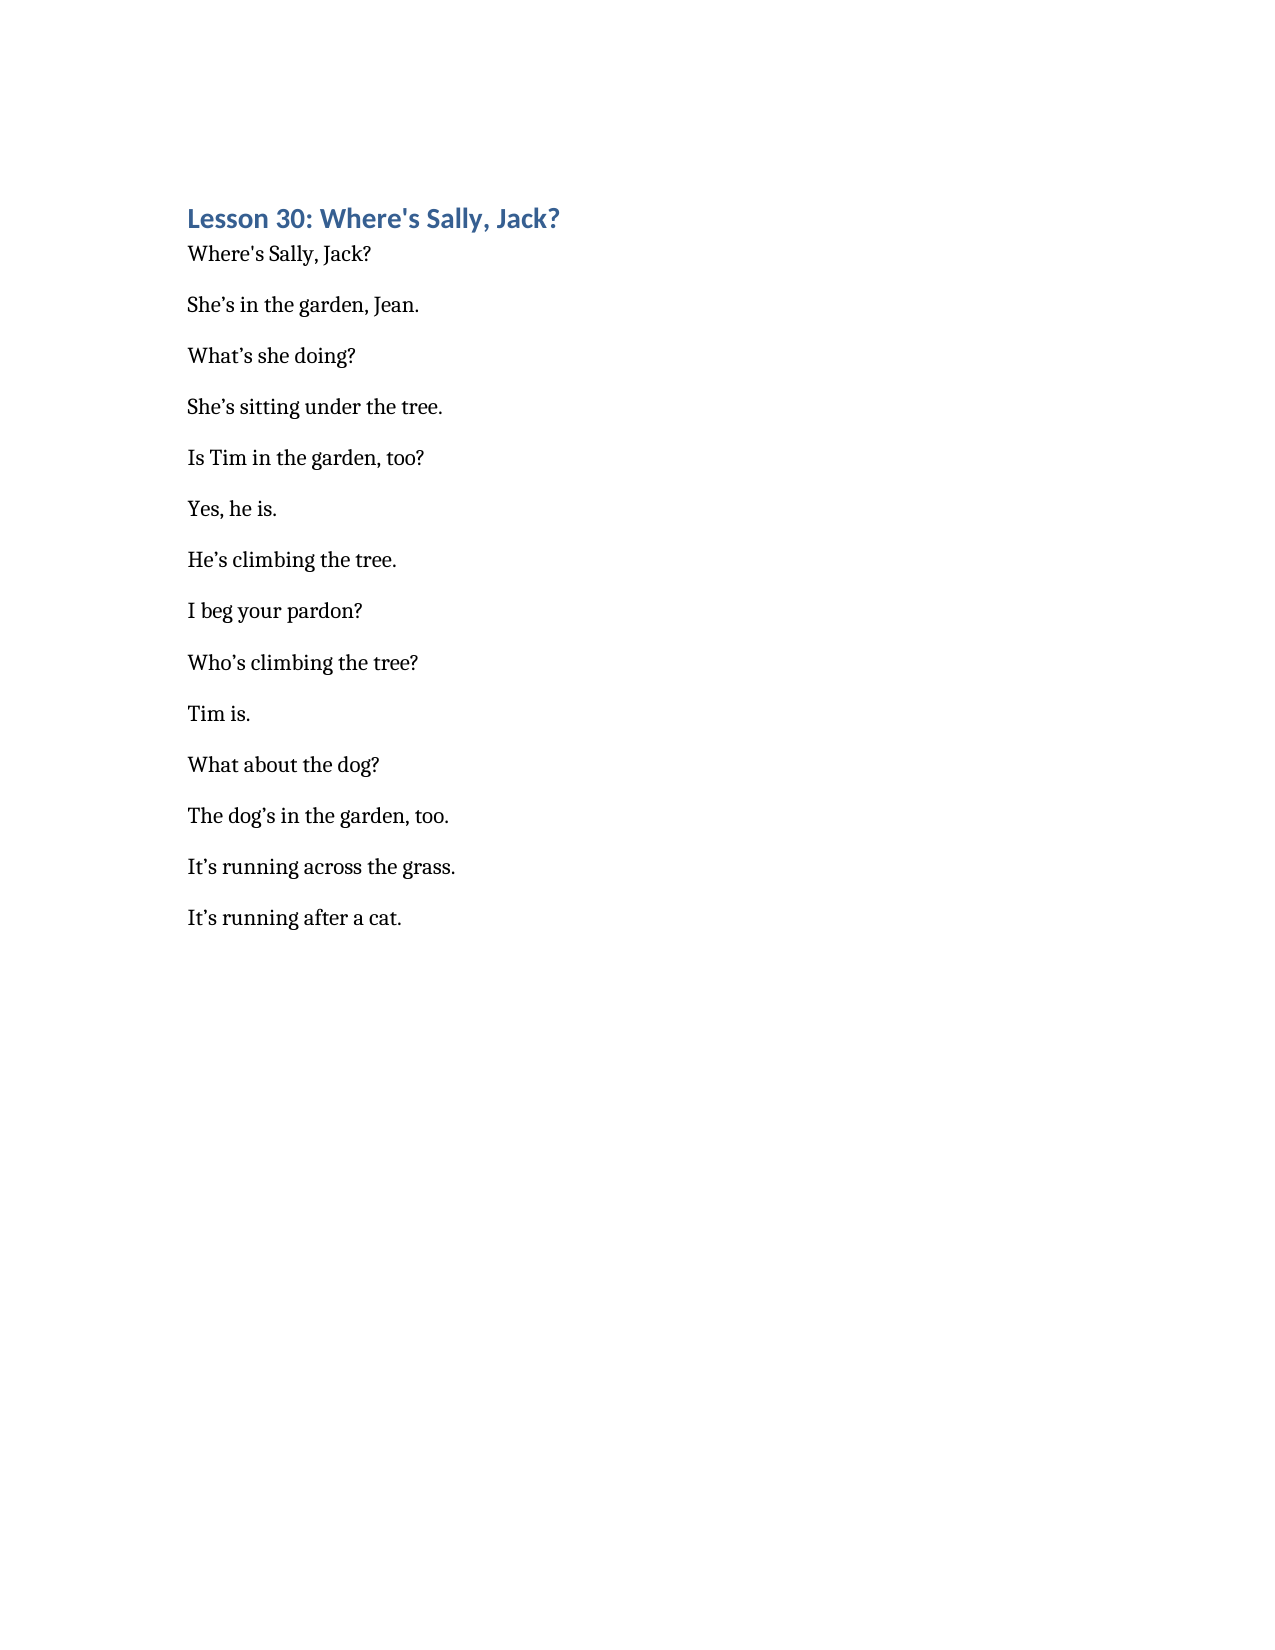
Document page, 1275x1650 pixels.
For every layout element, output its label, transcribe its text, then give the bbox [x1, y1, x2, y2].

text It’s running across the grass. [187, 853, 1087, 880]
text What about the dog? [187, 751, 1087, 778]
text Yes, he is. [187, 496, 1087, 522]
text Is Tim in the garden, too? [187, 445, 1087, 471]
text It’s running after a cat. [187, 904, 1087, 931]
subtitle Lesson 30: Where's Sally, Jack? [187, 200, 1087, 236]
text He’s climbing the tree. [187, 547, 1087, 573]
text I beg your pardon? [187, 598, 1087, 624]
text She’s sitting under the tree. [187, 394, 1087, 420]
text She’s in the garden, Jean. [187, 292, 1087, 318]
text What’s she doing? [187, 343, 1087, 369]
text Tim is. [187, 700, 1087, 727]
text Where's Sally, Jack? [187, 241, 1087, 267]
text The dog’s in the garden, too. [187, 802, 1087, 829]
text Who’s climbing the tree? [187, 649, 1087, 676]
